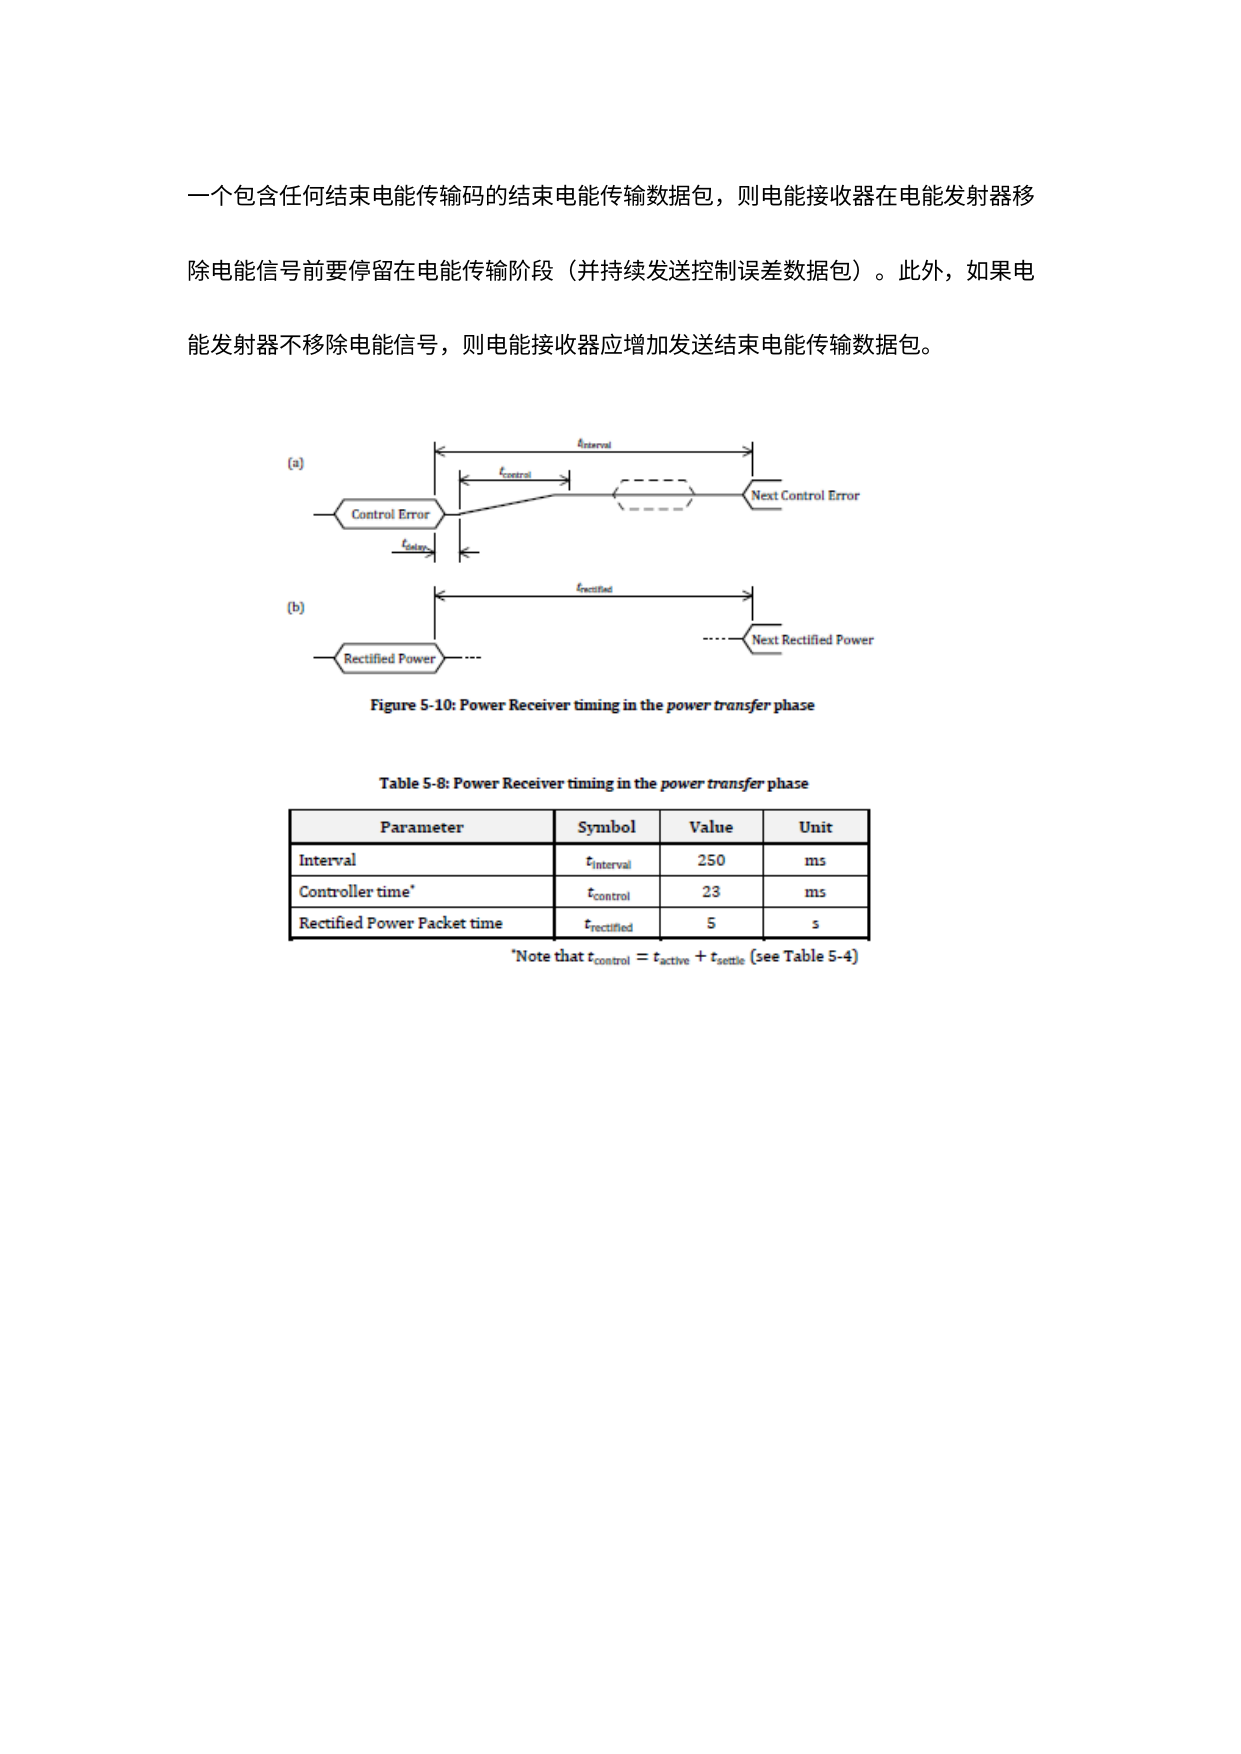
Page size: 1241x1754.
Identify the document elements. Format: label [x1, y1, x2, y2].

picture [187, 771, 963, 979]
picture [187, 406, 968, 723]
text [187, 162, 1053, 376]
